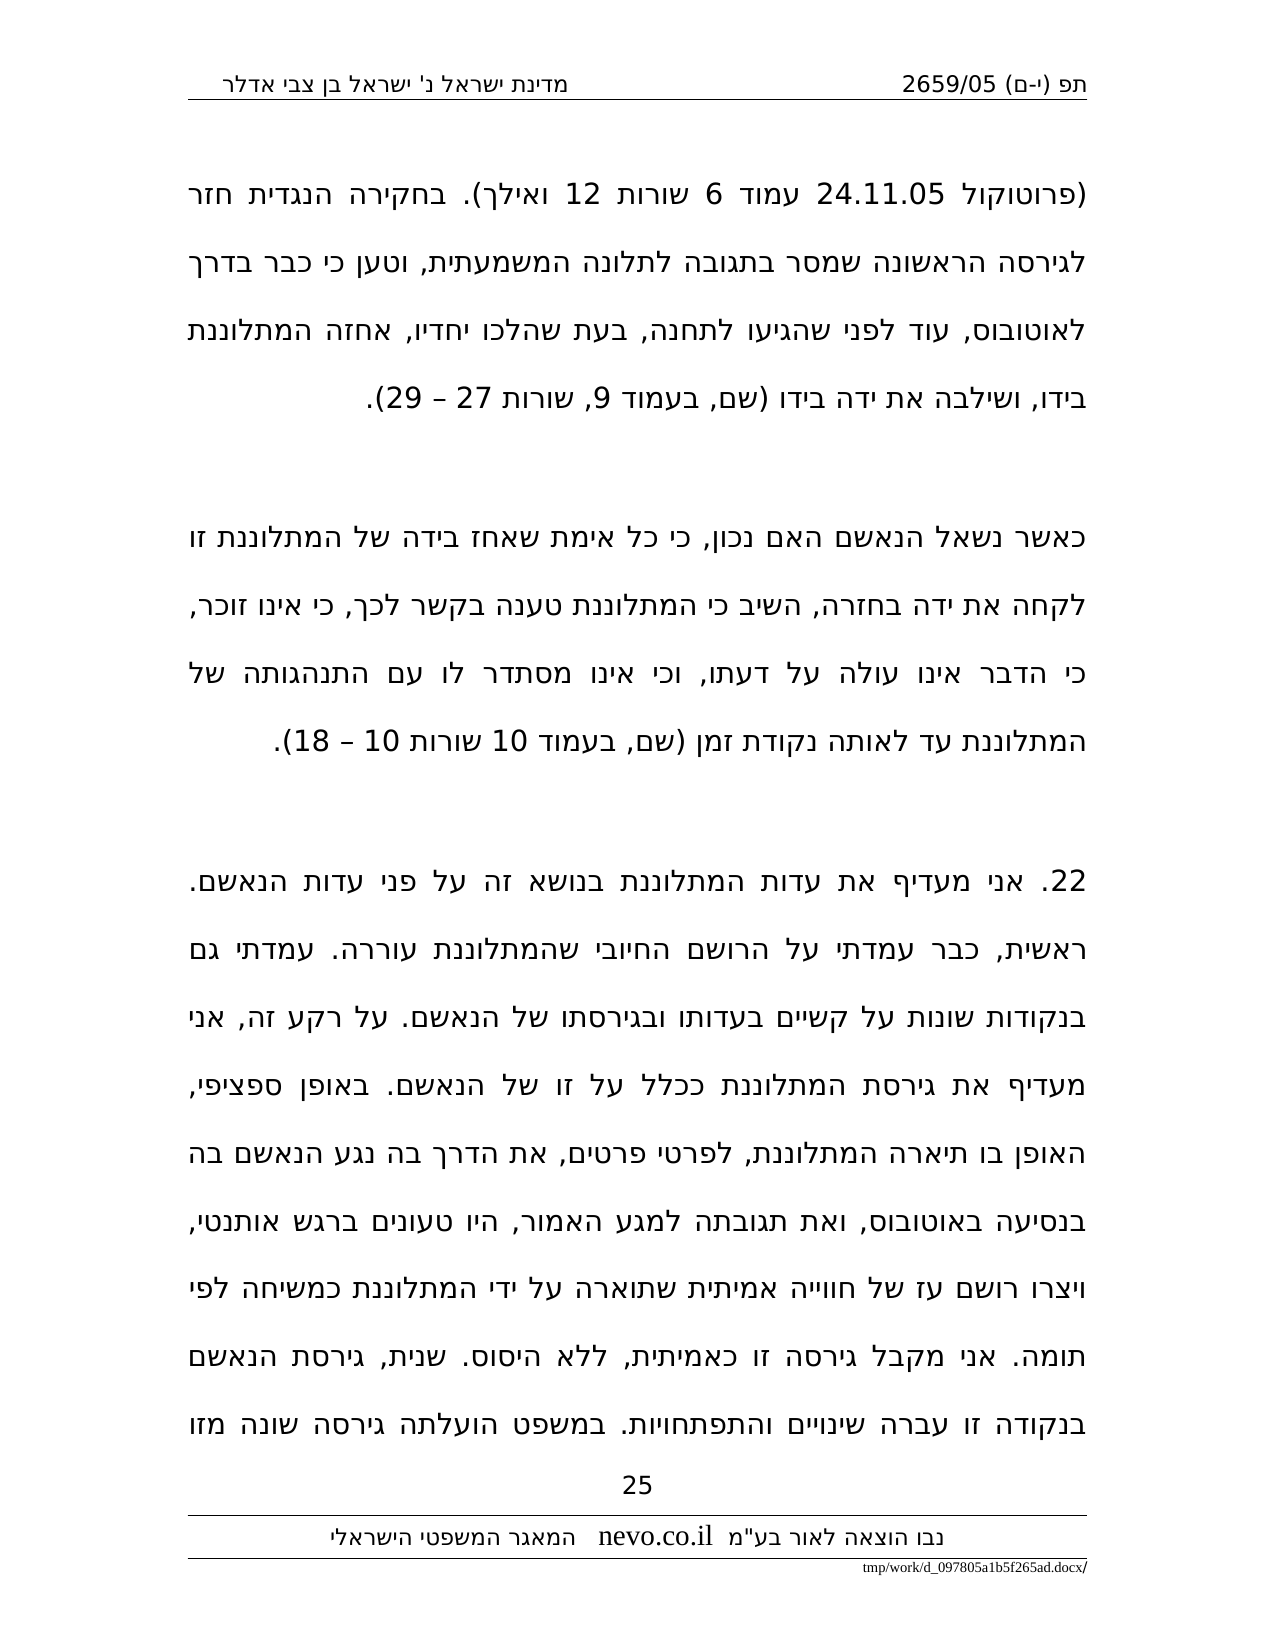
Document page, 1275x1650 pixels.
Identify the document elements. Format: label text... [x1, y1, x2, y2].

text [187, 177, 1087, 415]
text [187, 864, 1087, 1442]
text כאשר נשאל הנאשם האם נכון, כי כל אימת שאחז בידה של המתלוננת זו לקחה את ידה בחזרה, השיב כי המתלוננת טענה בקשר לכך, כי אינו זוכר, כי הדבר אינו עולה על דעתו, וכי אינו מסתדר לו עם התנהגותה של המתלוננת עד לאותה נקודת זמן (שם, בעמוד 10 שורות 10 – 18). [187, 521, 1087, 758]
